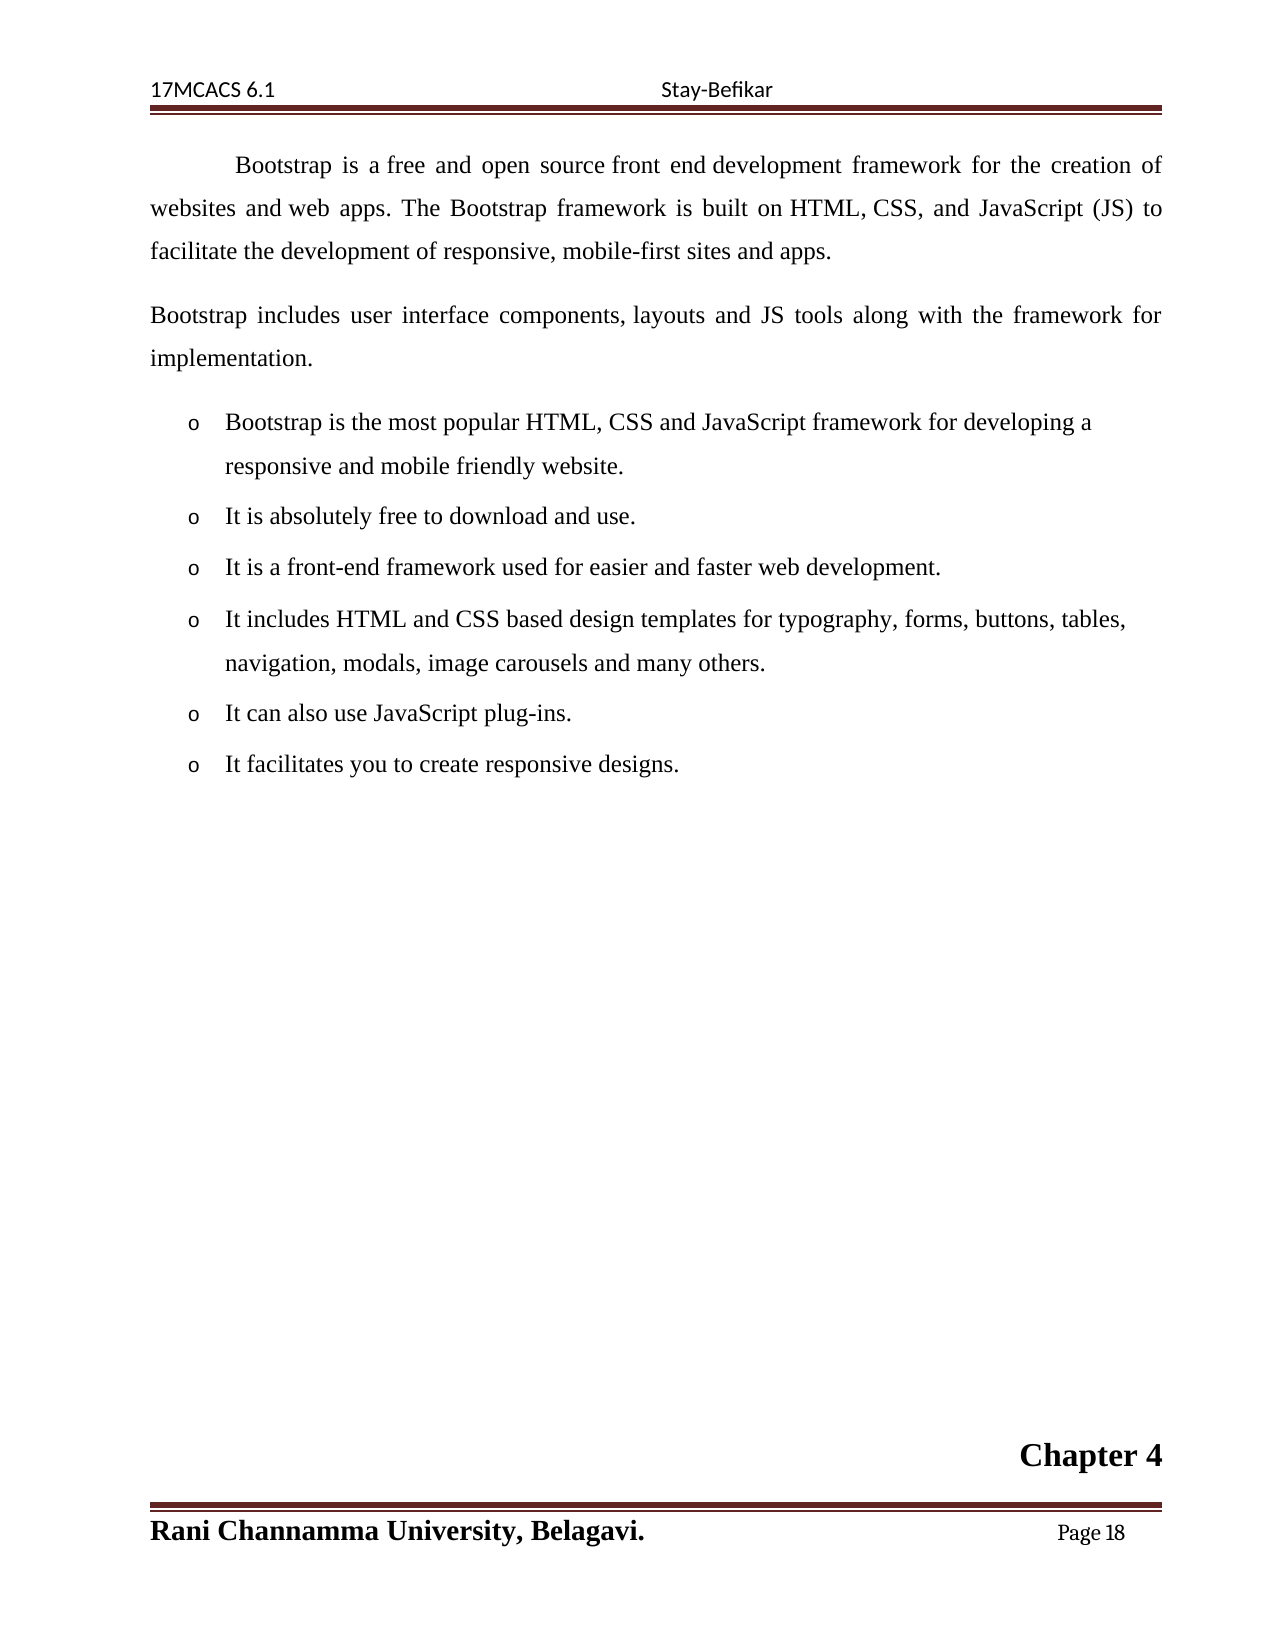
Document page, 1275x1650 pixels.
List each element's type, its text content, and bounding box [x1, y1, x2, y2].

list It is absolutely free to download and use. [187, 501, 1162, 531]
list It is a front-end framework used for easier and faster web development. [187, 552, 1162, 582]
list It facilitates you to create responsive designs. [187, 749, 1162, 778]
list It includes HTML and CSS based design templates for typography, forms, buttons, tables, navigation, modals, image carousels and many others. [187, 604, 1162, 676]
text Bootstrap is a free and open source front end development framework for the creation of websites and web apps. The Bootstrap framework is built on HTML, CSS, and JavaScript (JS) to facilitate the development of responsive, mobile-first sites and apps. [150, 150, 1162, 265]
list It can also use JavaScript plug-ins. [187, 698, 1162, 727]
list Bootstrap is the most popular HTML, CSS and JavaScript framework for developing a responsive and mobile friendly website. [187, 407, 1162, 480]
text Bootstrap includes user interface components, layouts and JS tools along with the framework for implementation. [150, 300, 1162, 372]
text Chapter 4 [150, 1435, 1162, 1473]
